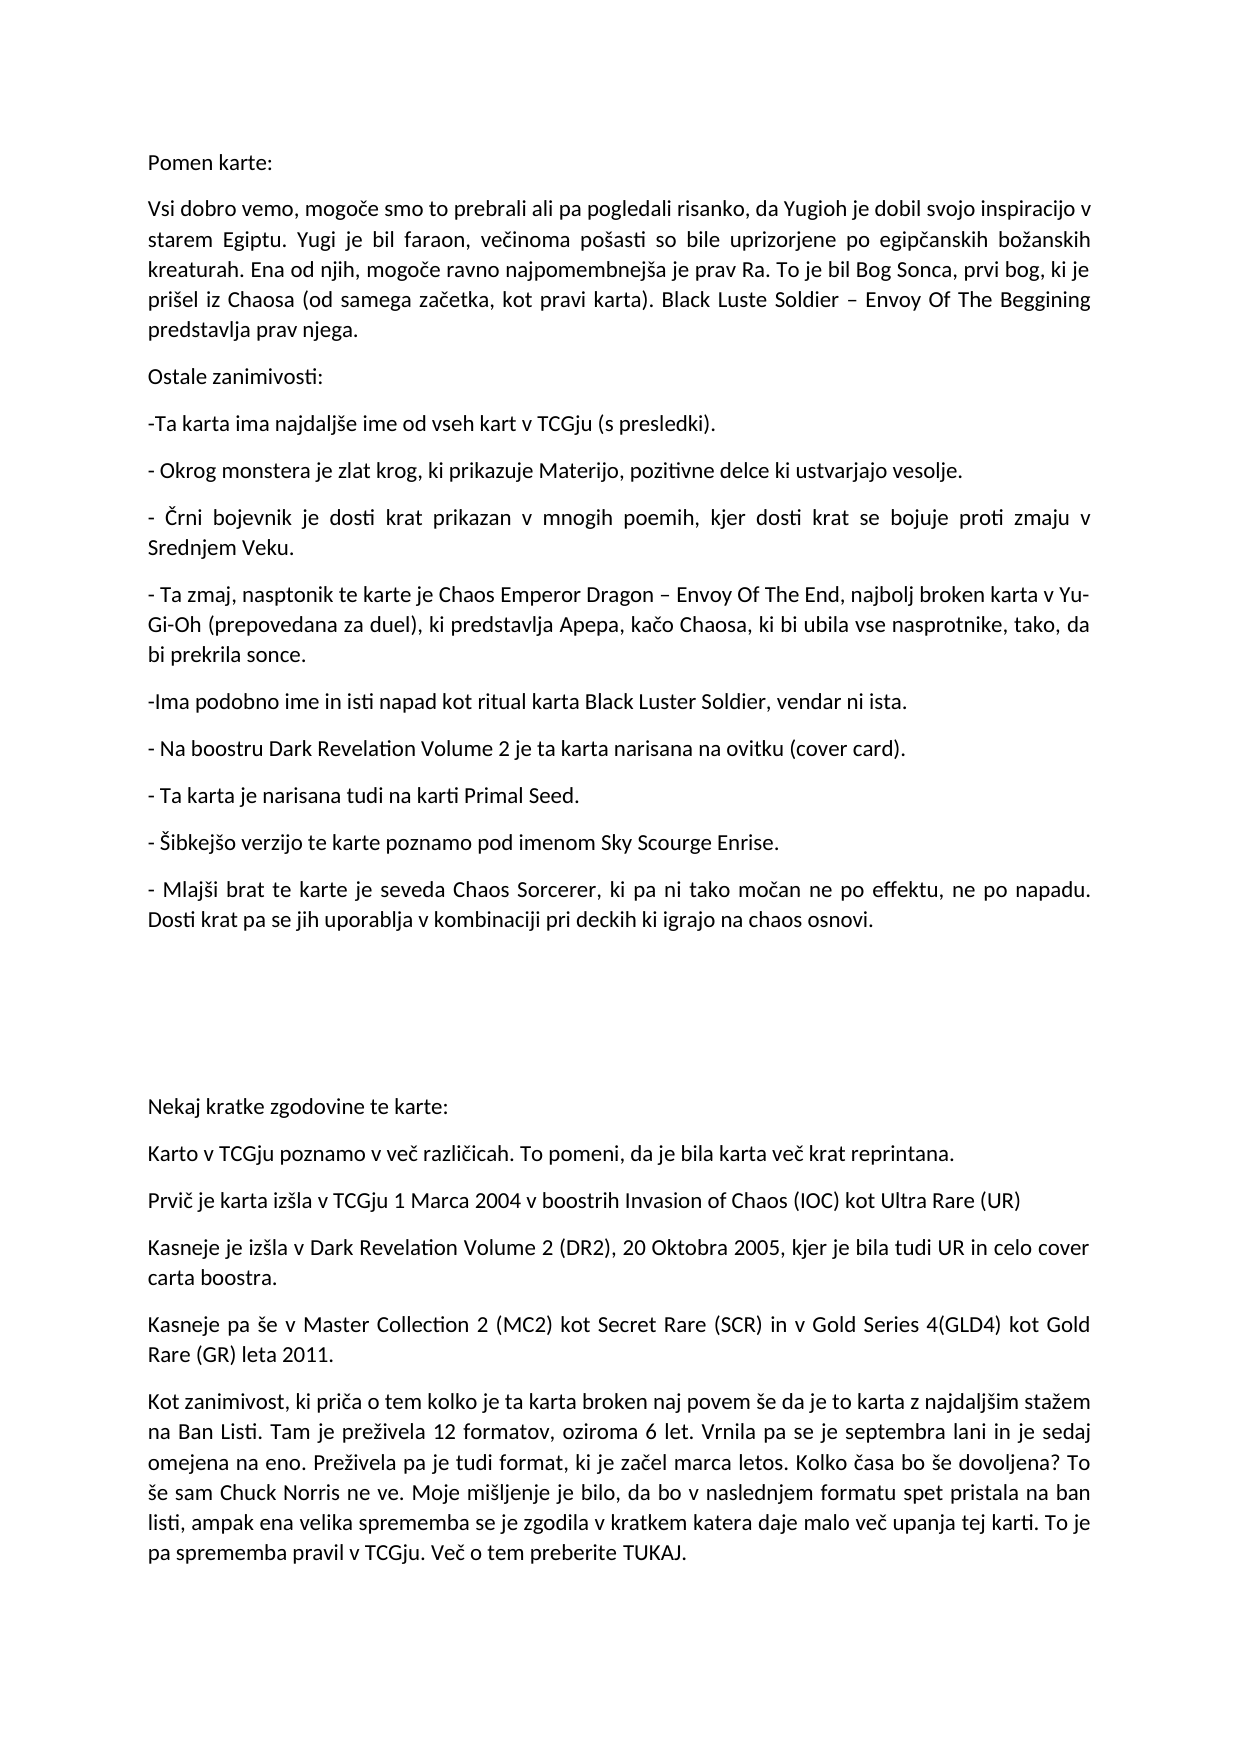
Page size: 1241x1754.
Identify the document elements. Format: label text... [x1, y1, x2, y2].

text Kasneje je izšla v Dark Revelation Volume 2 (DR2), 20 Oktobra 2005, kjer je bila tudi UR in celo cover carta boostra. [148, 1233, 1093, 1291]
text Karto v TCGju poznamo v več različicah. To pomeni, da je bila karta več krat reprintana. [148, 1139, 1093, 1167]
text - Ta zmaj, nasptonik te karte je Chaos Emperor Dragon – Envoy Of The End, najbolj broken karta v Yu-Gi-Oh (prepovedana za duel), ki predstavlja Apepa, kačo Chaosa, ki bi ubila vse nasprotnike, tako, da bi prekrila sonce. [148, 580, 1093, 668]
text - Ta karta je narisana tudi na karti Primal Seed. [148, 781, 1093, 809]
text Kasneje pa še v Master Collection 2 (MC2) kot Secret Rare (SCR) in v Gold Series 4(GLD4) kot Gold Rare (GR) leta 2011. [148, 1310, 1093, 1368]
text Vsi dobro vemo, mogoče smo to prebrali ali pa pogledali risanko, da Yugioh je dobil svojo inspiracijo v starem Egiptu. Yugi je bil faraon, večinoma pošasti so bile uprizorjene po egipčanskih božanskih kreaturah. Ena od njih, mogoče ravno najpomembnejša je prav Ra. To je bil Bog Sonca, prvi bog, ki je prišel iz Chaosa (od samega začetka, kot pravi karta). Black Luste Soldier – Envoy Of The Beggining predstavlja prav njega. [148, 194, 1093, 343]
text - Okrog monstera je zlat krog, ki prikazuje Materijo, pozitivne delce ki ustvarjajo vesolje. [148, 456, 1093, 484]
text - Na boostru Dark Revelation Volume 2 je ta karta narisana na ovitku (cover card). [148, 734, 1093, 762]
text Prvič je karta izšla v TCGju 1 Marca 2004 v boostrih Invasion of Chaos (IOC) kot Ultra Rare (UR) [148, 1186, 1093, 1214]
text Nekaj kratke zgodovine te karte: [148, 1092, 1093, 1120]
text -Ta karta ima najdaljše ime od vseh kart v TCGju (s presledki). [148, 409, 1093, 437]
text - Črni bojevnik je dosti krat prikazan v mnogih poemih, kjer dosti krat se bojuje proti zmaju v Srednjem Veku. [148, 503, 1093, 561]
text Pomen karte: [148, 148, 1093, 176]
text - Mlajši brat te karte je seveda Chaos Sorcerer, ki pa ni tako močan ne po effektu, ne po napadu. Dosti krat pa se jih uporablja v kombinaciji pri deckih ki igrajo na chaos osnovi. [148, 875, 1093, 933]
text -Ima podobno ime in isti napad kot ritual karta Black Luster Soldier, vendar ni ista. [148, 687, 1093, 715]
text Kot zanimivost, ki priča o tem kolko je ta karta broken naj povem še da je to karta z najdaljšim stažem na Ban Listi. Tam je preživela 12 formatov, oziroma 6 let. Vrnila pa se je septembra lani in je sedaj omejena na eno. Preživela pa je tudi format, ki je začel marca letos. Kolko časa bo še dovoljena? To še sam Chuck Norris ne ve. Moje mišljenje je bilo, da bo v naslednjem formatu spet pristala na ban listi, ampak ena velika sprememba se je zgodila v kratkem katera daje malo več upanja tej karti. To je pa sprememba pravil v TCGju. Več o tem preberite TUKAJ. [148, 1387, 1093, 1566]
text - Šibkejšo verzijo te karte poznamo pod imenom Sky Scourge Enrise. [148, 828, 1093, 856]
text Ostale zanimivosti: [148, 362, 1093, 390]
